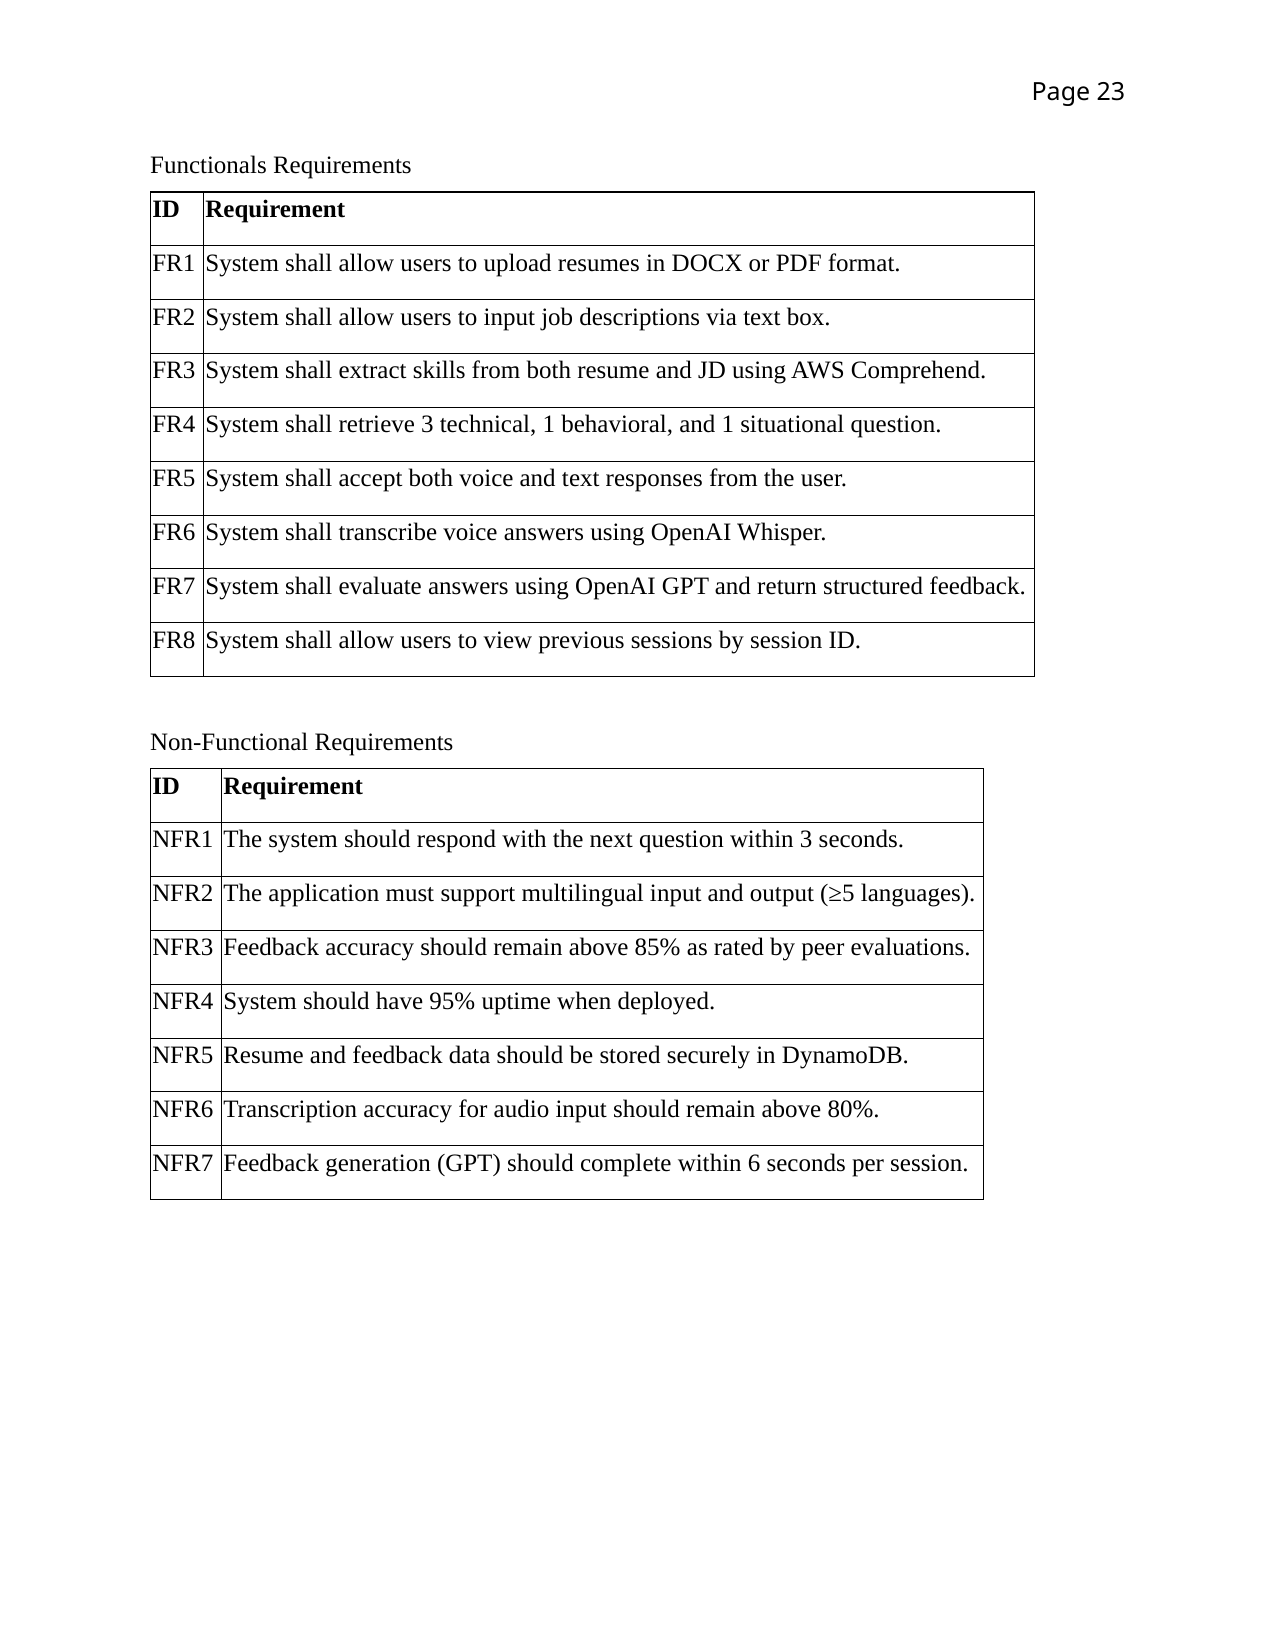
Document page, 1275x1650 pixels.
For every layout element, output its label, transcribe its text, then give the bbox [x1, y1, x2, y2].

table_header Requirement [222, 769, 983, 822]
table_cell Transcription accuracy for audio input should remain above 80%. [222, 1092, 983, 1145]
table_cell System shall transcribe voice answers using OpenAI Whisper. [204, 516, 1034, 568]
table_cell FR5 [151, 462, 203, 514]
table_cell FR6 [151, 516, 203, 568]
table_cell NFR6 [151, 1092, 221, 1145]
table_cell NFR1 [151, 823, 221, 876]
table_cell The application must support multilingual input and output (≥5 languages). [222, 877, 983, 930]
table_cell NFR3 [151, 931, 221, 983]
table_cell NFR4 [151, 985, 221, 1037]
table_header ID [151, 193, 203, 245]
table_cell The system should respond with the next question within 3 seconds. [222, 823, 983, 876]
table_cell System shall accept both voice and text responses from the user. [204, 462, 1034, 514]
table_cell FR1 [151, 246, 203, 299]
table_cell System shall allow users to upload resumes in DOCX or PDF format. [204, 246, 1034, 299]
table_cell System shall allow users to view previous sessions by session ID. [204, 623, 1034, 676]
table_cell FR2 [151, 300, 203, 353]
table_cell NFR7 [151, 1146, 221, 1199]
table_cell System shall extract skills from both resume and JD using AWS Comprehend. [204, 354, 1034, 407]
table_cell FR8 [151, 623, 203, 676]
table_header Requirement [204, 193, 1034, 245]
table_cell System shall retrieve 3 technical, 1 behavioral, and 1 situational question. [204, 408, 1034, 461]
table_cell NFR5 [151, 1039, 221, 1091]
table_cell FR4 [151, 408, 203, 461]
table_cell System shall evaluate answers using OpenAI GPT and return structured feedback. [204, 569, 1034, 622]
table_cell Feedback accuracy should remain above 85% as rated by peer evaluations. [222, 931, 983, 983]
table_header ID [151, 769, 221, 822]
table_cell FR3 [151, 354, 203, 407]
table_cell System shall allow users to input job descriptions via text box. [204, 300, 1034, 353]
table_cell Resume and feedback data should be stored securely in DynamoDB. [222, 1039, 983, 1091]
table_cell Feedback generation (GPT) should complete within 6 seconds per session. [222, 1146, 983, 1199]
subtitle Non-Functional Requirements [150, 727, 1125, 756]
table_cell FR7 [151, 569, 203, 622]
subtitle Functionals Requirements [150, 150, 1125, 179]
table_cell NFR2 [151, 877, 221, 930]
table_cell System should have 95% uptime when deployed. [222, 985, 983, 1037]
